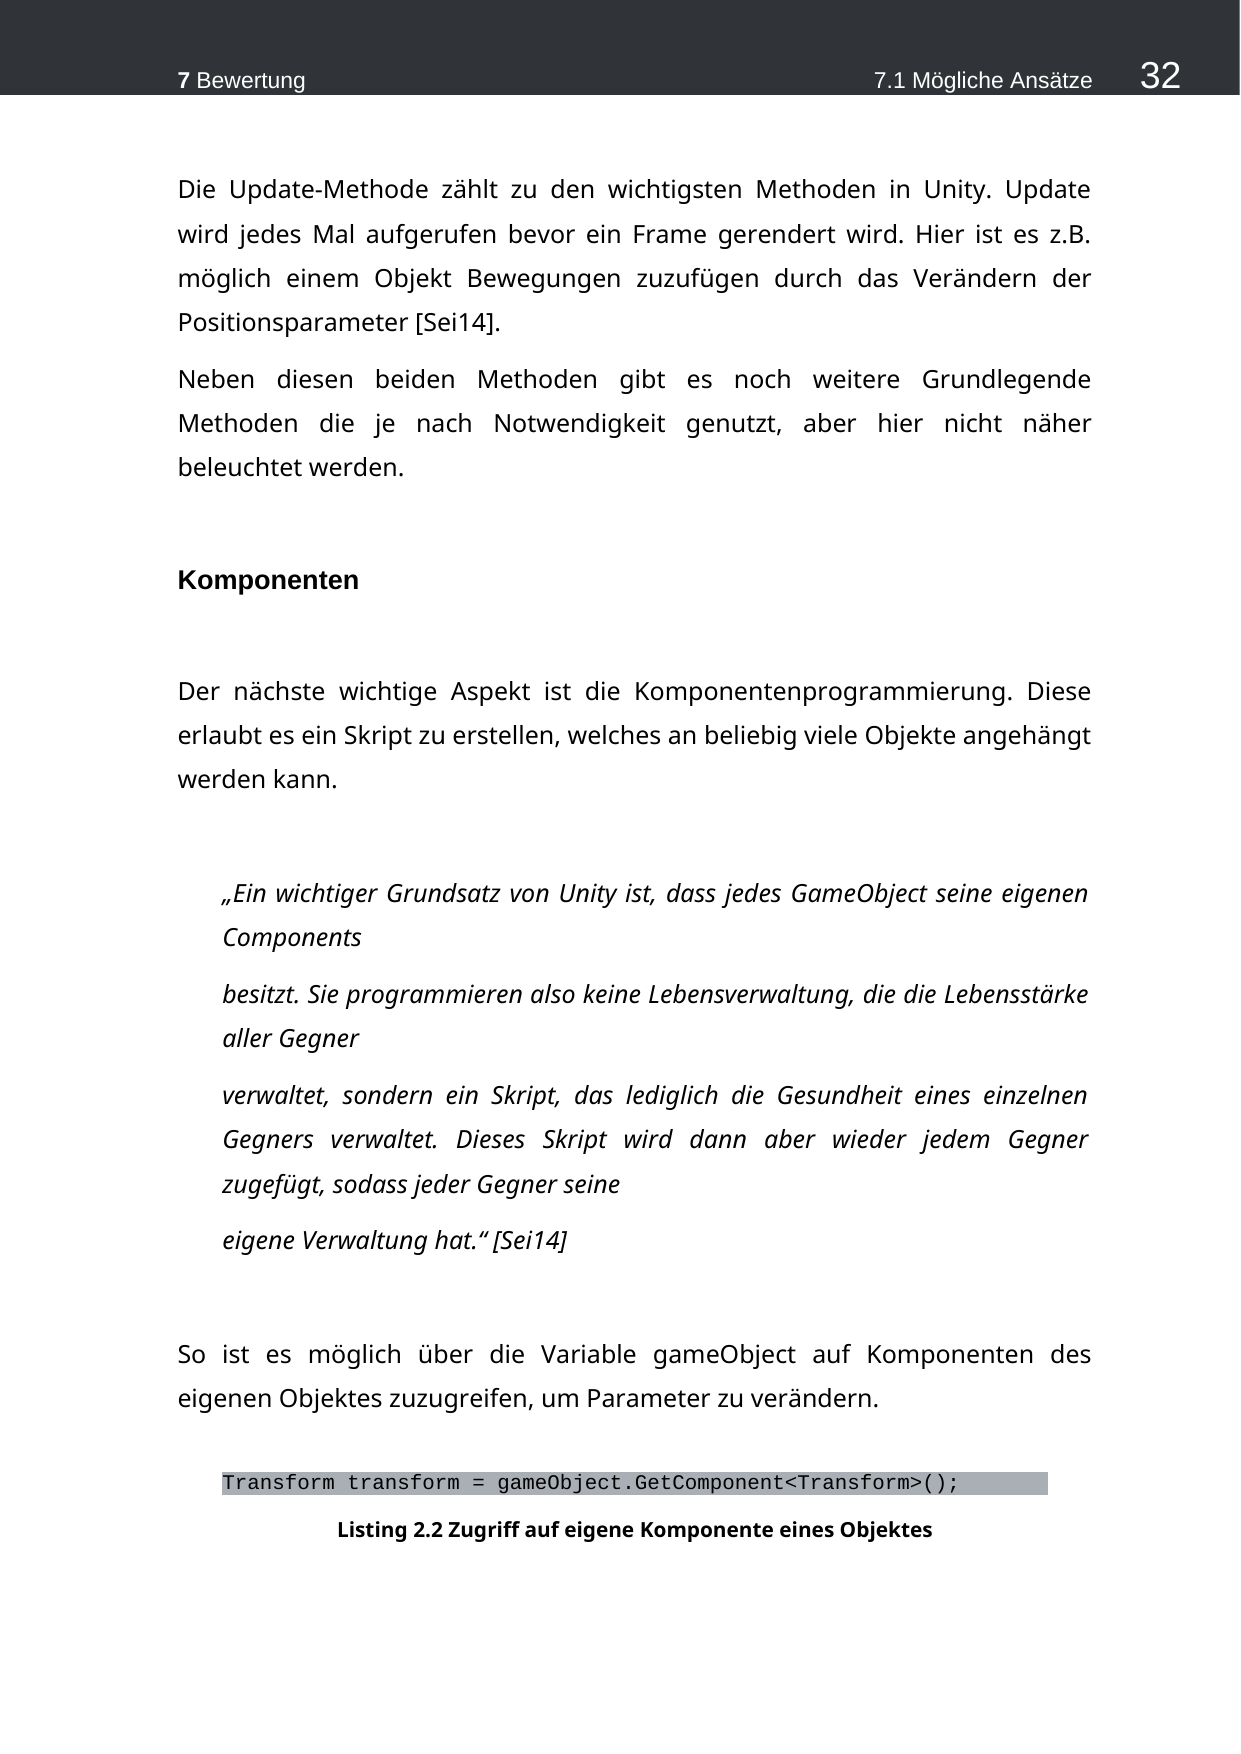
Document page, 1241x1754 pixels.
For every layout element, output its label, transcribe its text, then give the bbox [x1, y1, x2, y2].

text Komponenten [177, 564, 1092, 595]
text Listing 2.2 Zugriff auf eigene Komponente eines Objektes [177, 1515, 1092, 1543]
text verwaltet, sondern ein Skript, das lediglich die Gesundheit eines einzelnen Gegners verwaltet. Dieses Skript wird dann aber wieder jedem Gegner zugefügt, sodass jeder Gegner seine [222, 1078, 1092, 1200]
text besitzt. Sie programmieren also keine Lebensverwaltung, die die Lebensstärke aller Gegner [222, 977, 1092, 1055]
text Der nächste wichtige Aspekt ist die Komponentenprogrammierung. Diese erlaubt es ein Skript zu erstellen, welches an beliebig viele Objekte angehängt werden kann. [177, 673, 1092, 796]
text So ist es möglich über die Variable gameObject auf Komponenten des eigenen Objektes zuzugreifen, um Parameter zu verändern. [177, 1337, 1092, 1415]
text Die Update-Methode zählt zu den wichtigsten Methoden in Unity. Update wird jedes Mal aufgerufen bevor ein Frame gerendert wird. Hier ist es z.B. möglich einem Objekt Bewegungen zuzufügen durch das Verändern der Positionsparameter [Sei14]. [177, 172, 1092, 339]
text eigene Verwaltung hat.“ [Sei14] [222, 1223, 1092, 1257]
text Neben diesen beiden Methoden gibt es noch weitere Grundlegende Methoden die je nach Notwendigkeit genutzt, aber hier nicht näher beleuchtet werden. [177, 362, 1092, 484]
text Transform transform = gameObject.GetComponent<Transform>(); [222, 1472, 1048, 1495]
text „Ein wichtiger Grundsatz von Unity ist, dass jedes GameObject seine eigenen Components [222, 876, 1092, 954]
